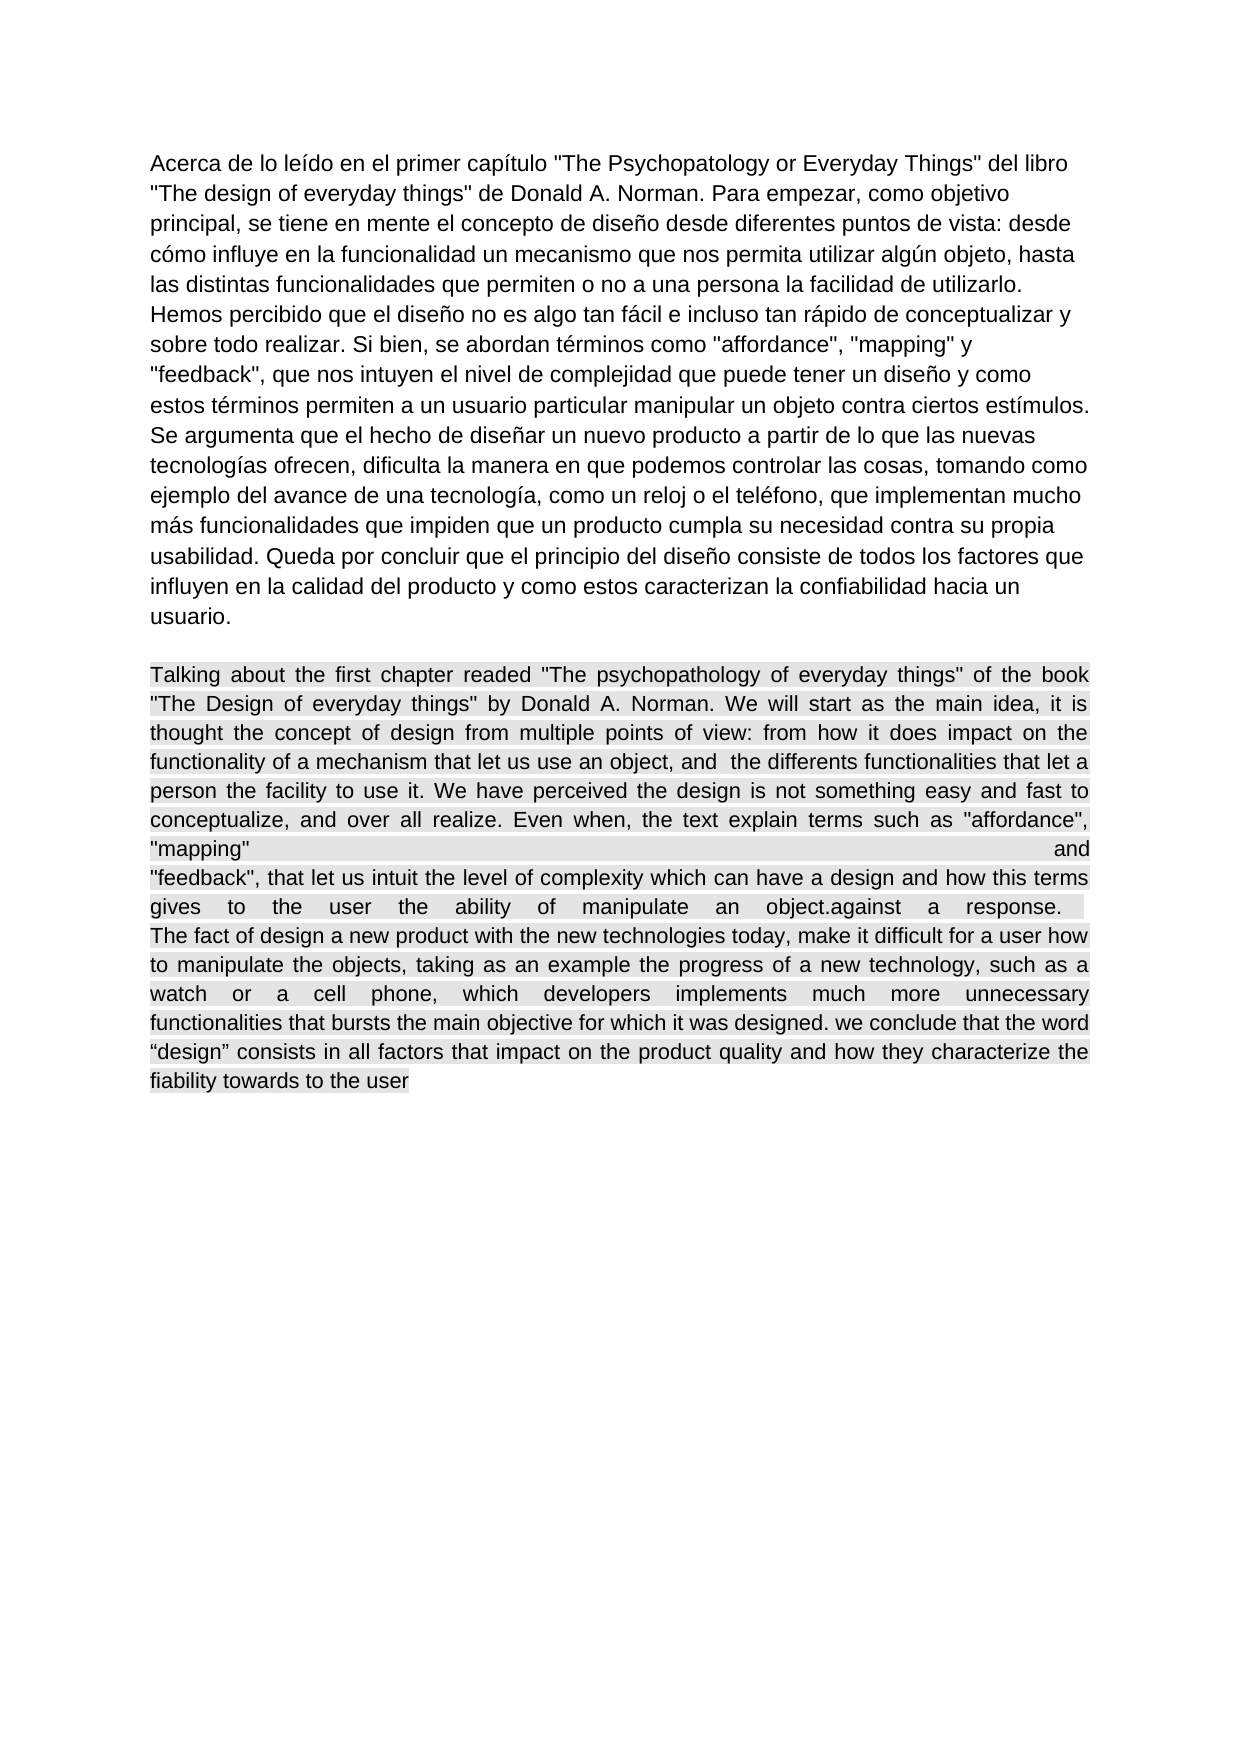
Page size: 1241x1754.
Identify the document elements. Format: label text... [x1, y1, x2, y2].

text Acerca de lo leído en el primer capítulo "The Psychopatology or Everyday Things" del libro "The design of everyday things" de Donald A. Norman. Para empezar, como objetivo principal, se tiene en mente el concepto de diseño desde diferentes puntos de vista: desde cómo influye en la funcionalidad un mecanismo que nos permita utilizar algún objeto, hasta las distintas funcionalidades que permiten o no a una persona la facilidad de utilizarlo. Hemos percibido que el diseño no es algo tan fácil e incluso tan rápido de conceptualizar y sobre todo realizar. Si bien, se abordan términos como "affordance", "mapping" y "feedback", que nos intuyen el nivel de complejidad que puede tener un diseño y como estos términos permiten a un usuario particular manipular un objeto contra ciertos estímulos. Se argumenta que el hecho de diseñar un nuevo producto a partir de lo que las nuevas tecnologías ofrecen, dificulta la manera en que podemos controlar las cosas, tomando como ejemplo del avance de una tecnología, como un reloj o el teléfono, que implementan mucho más funcionalidades que impiden que un producto cumpla su necesidad contra su propia usabilidad. Queda por concluir que el principio del diseño consiste de todos los factores que influyen en la calidad del producto y como estos caracterizan la confiabilidad hacia un usuario. [150, 150, 1090, 629]
